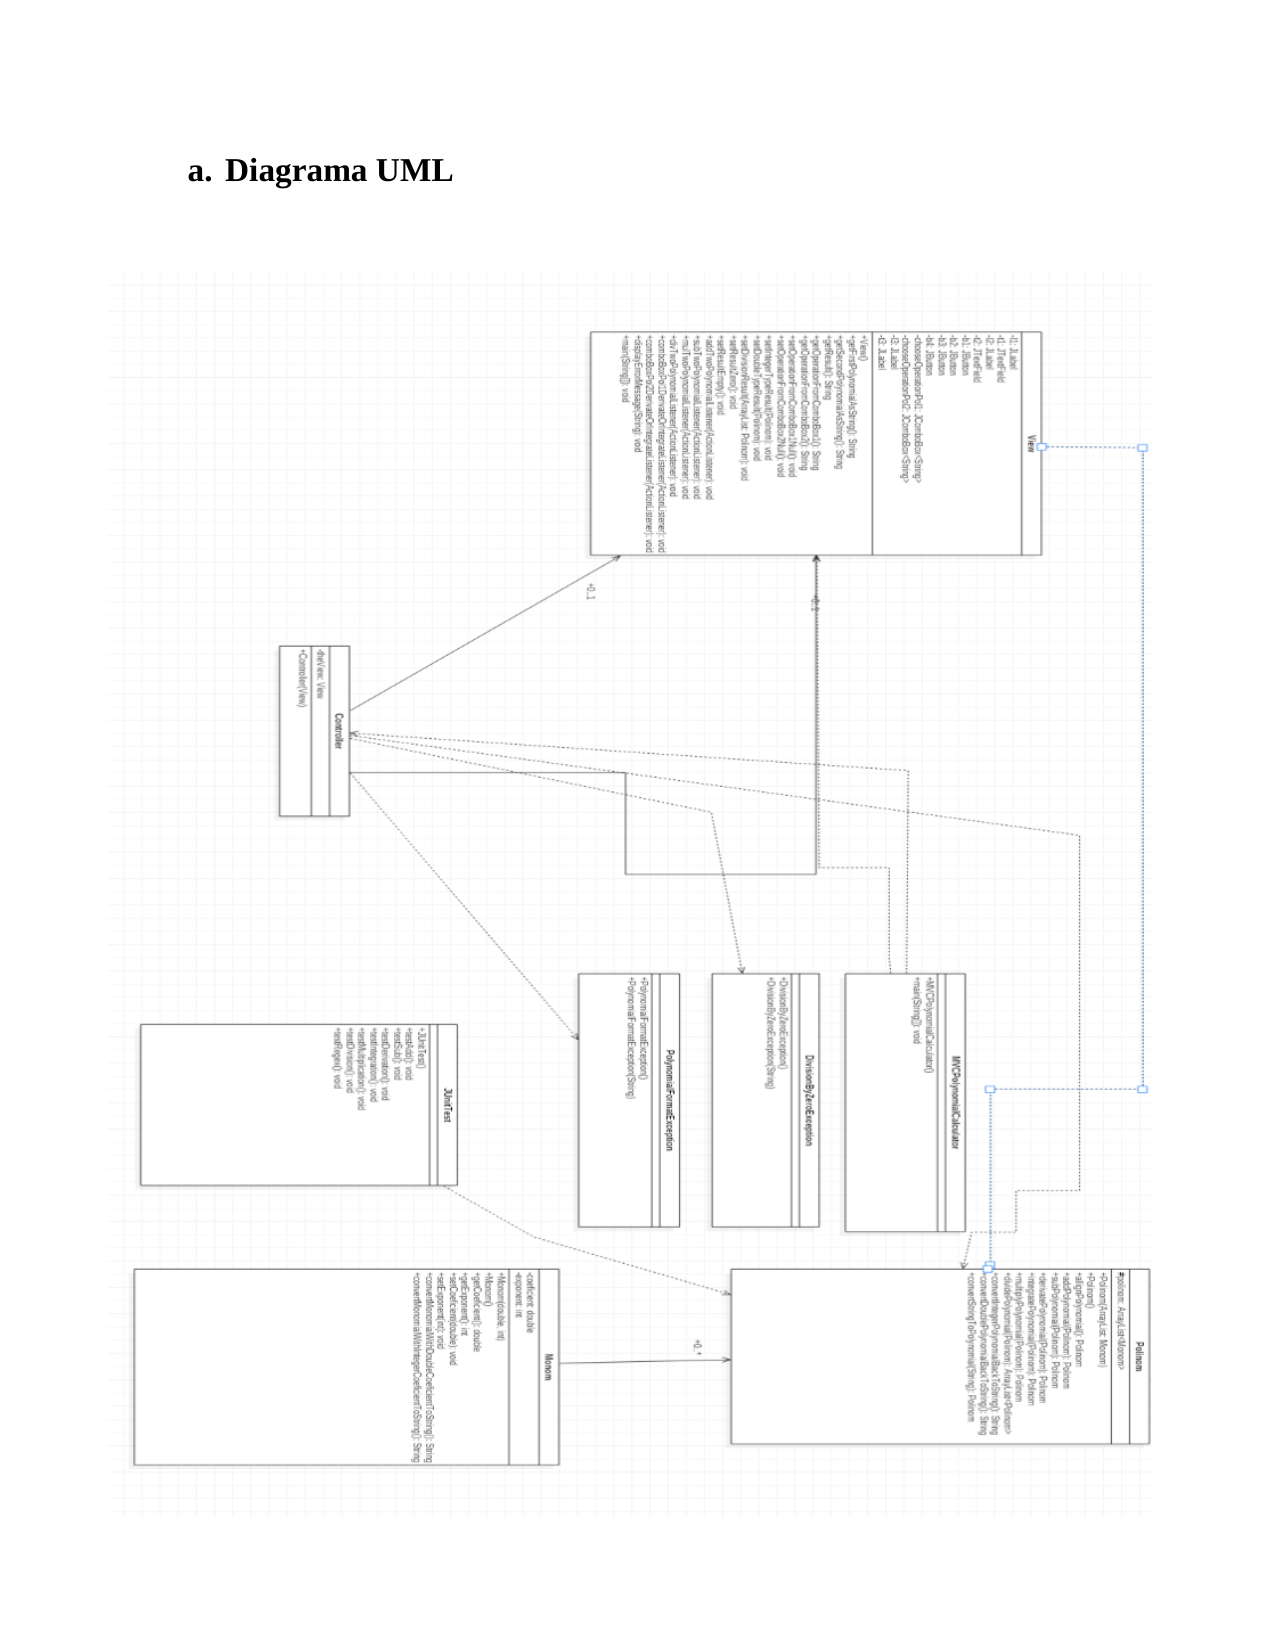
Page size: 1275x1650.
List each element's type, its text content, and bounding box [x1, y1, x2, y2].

picture [109, 273, 1150, 1517]
list Diagrama UML [187, 150, 1125, 188]
